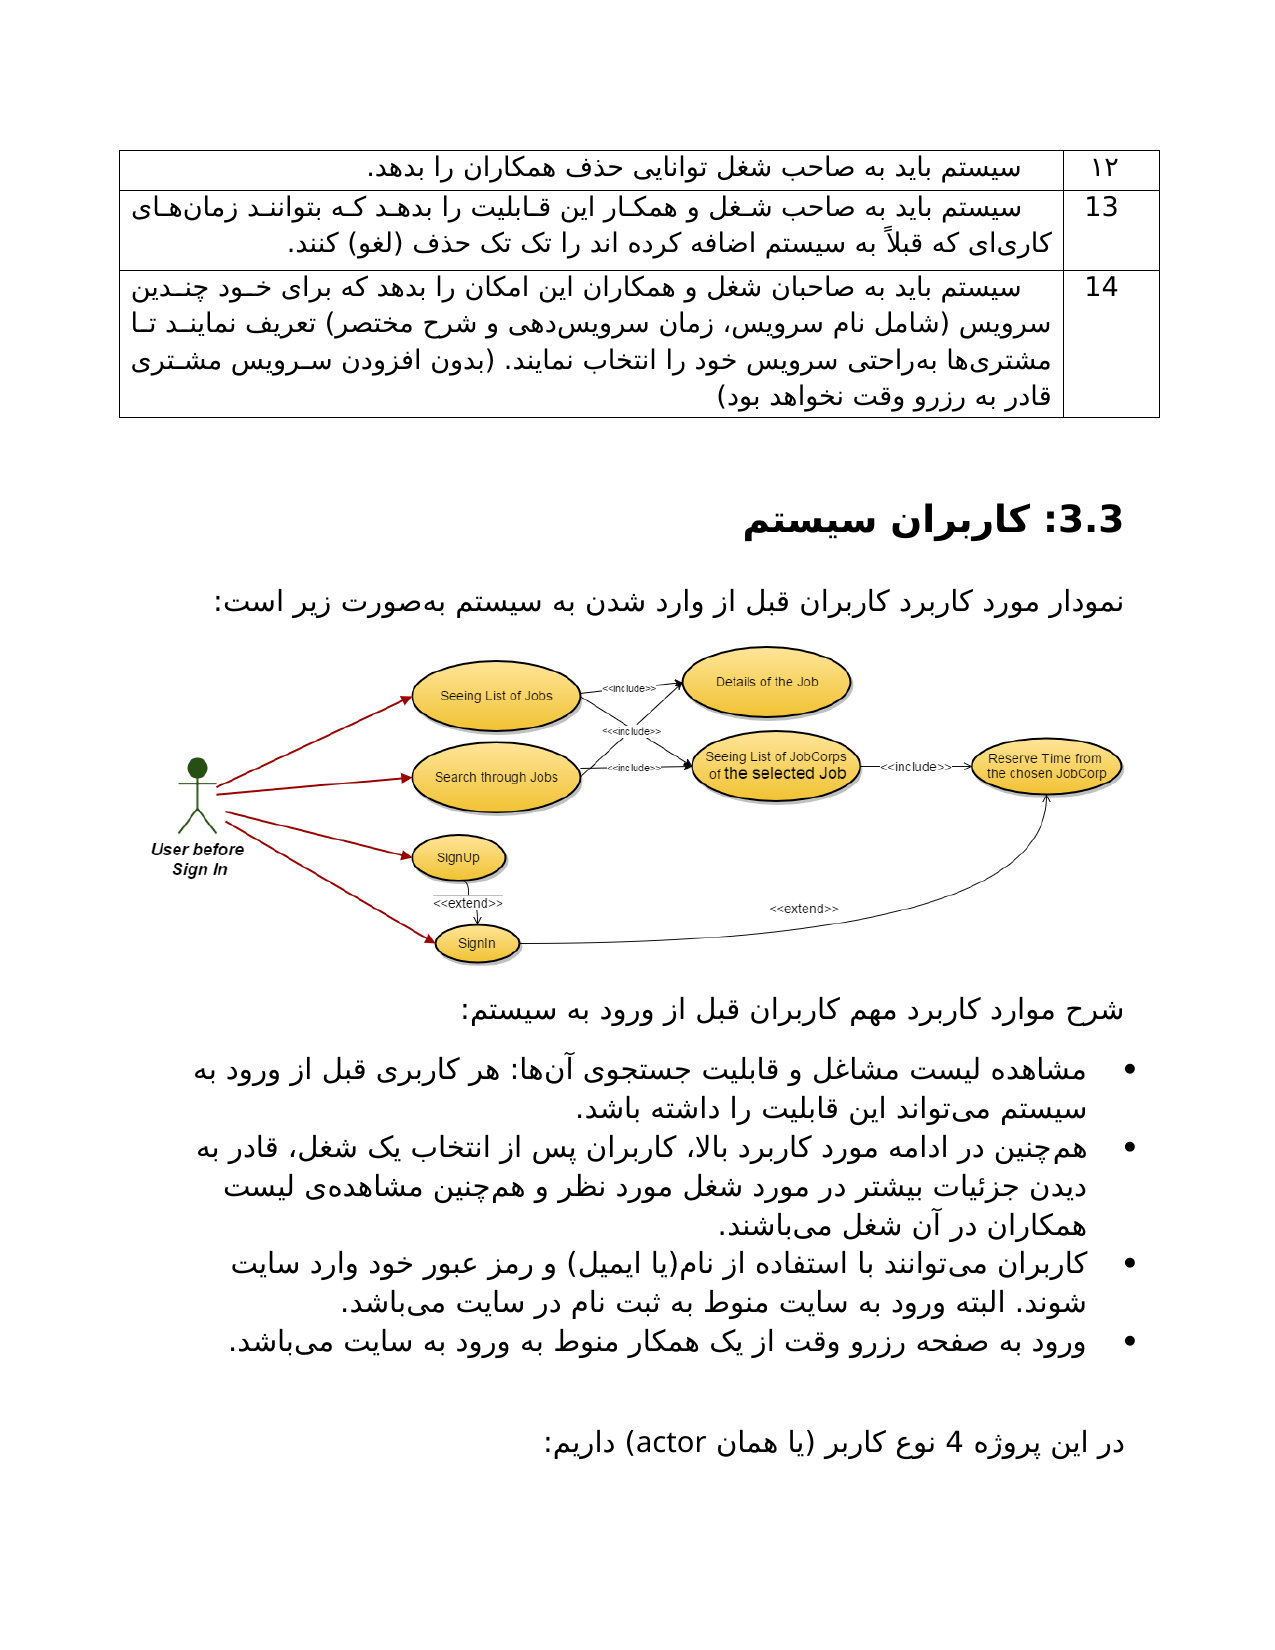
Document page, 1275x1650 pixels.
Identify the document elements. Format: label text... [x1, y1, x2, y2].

text شرح موارد کاربرد مهم کاربران قبل از ورود به سیستم: [150, 992, 1125, 1026]
list هم‌چنین در ادامه مورد کاربرد بالا، کاربران پس از انتخاب یک شغل، قادر به دیدن جزئیات بیشتر در مورد شغل مورد نظر و هم‌چنین مشاهده‌ی لیست همکاران در آن شغل می‌باشند. [150, 1130, 1125, 1242]
table_cell ‍14 [1064, 271, 1159, 417]
list کاربران می‌توانند با استفاده از نام(یا ایمیل) و رمز عبور خود وارد سایت شوند. البته ورود به سایت منوط به ثبت نام در سایت می‌باشد. [150, 1247, 1125, 1320]
subtitle 3.3: کاربران سیستم [150, 498, 1125, 542]
text نمودار مورد کاربرد کاربران قبل از وارد شدن به سیستم به‌صورت زیر است: [150, 584, 1125, 618]
table_cell ‍13 [1064, 191, 1159, 270]
list مشاهده لیست مشاغل و قابلیت جستجوی آن‌ها: هر کاربری قبل از ورود به سیستم می‌تواند این قابلیت را داشته باشد. [150, 1052, 1125, 1125]
table_cell سیستم باید به صاحبان شغل و همکاران این امکان را بدهد که برای خود چندین سرویس (شامل نام سرویس، زمان سرویس‌دهی و شرح مختصر) تعریف نمایند تا مشتری‌ها به‌راحتی سرویس خود را انتخاب نمایند. (بدون افزودن سرویس مشتری قادر به رزرو وقت نخواهد بود) [120, 271, 1063, 417]
text در این پروژه 4 نوع کاربر (یا همان actor) داریم: [150, 1421, 1125, 1461]
table_cell ‍۱۲ [1064, 151, 1159, 190]
list ورود به صفحه رزرو وقت از یک همکار منوط به ورود به سایت می‌باشد. [150, 1325, 1125, 1359]
table_cell سیستم باید به صاحب شغل و همکار این قابلیت را بدهد که بتوانند زمان‌های کاری‌ای که قبلاً به سیستم اضافه کرده اند را تک تک حذف (لغو) کنند. [120, 191, 1063, 270]
table_cell سیستم باید به صاحب شغل توانایی حذف همکاران را بدهد. [120, 151, 1063, 190]
